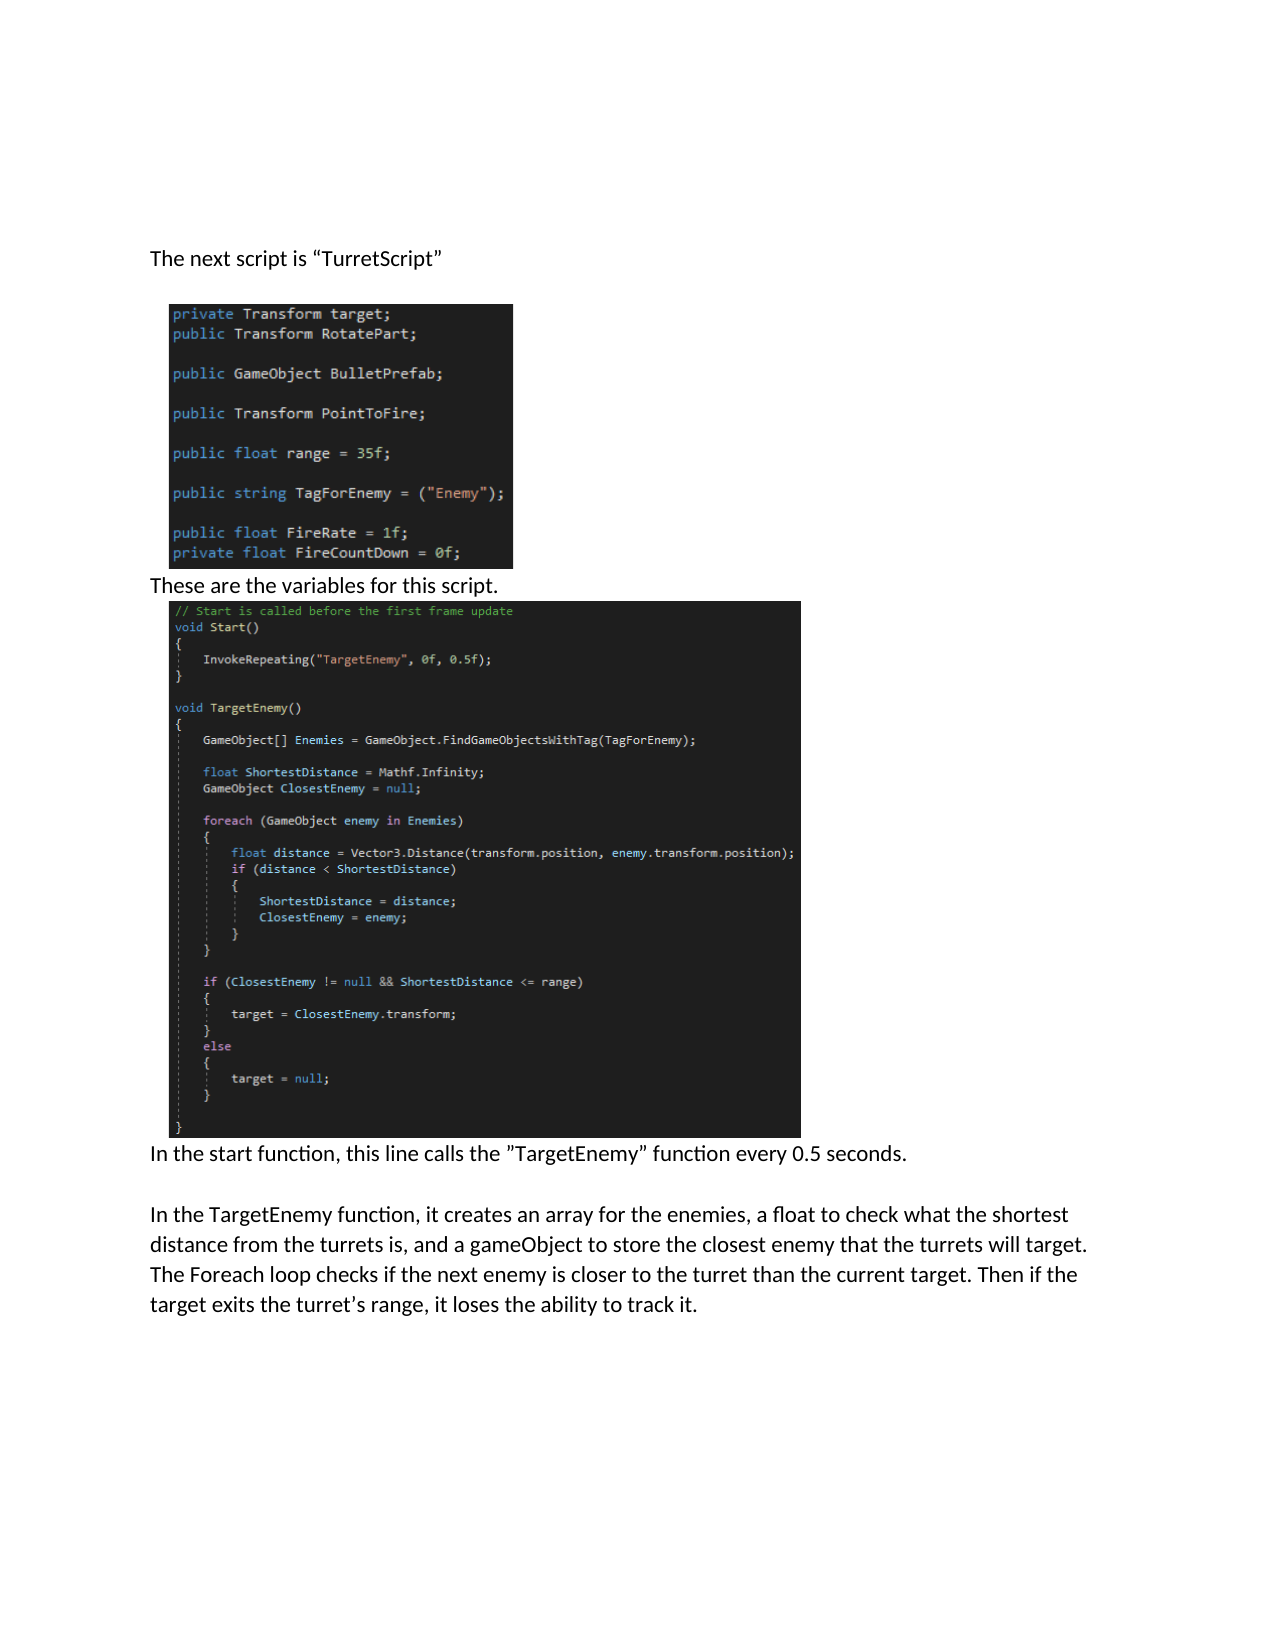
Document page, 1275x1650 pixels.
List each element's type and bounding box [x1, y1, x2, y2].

text [150, 244, 1125, 1349]
